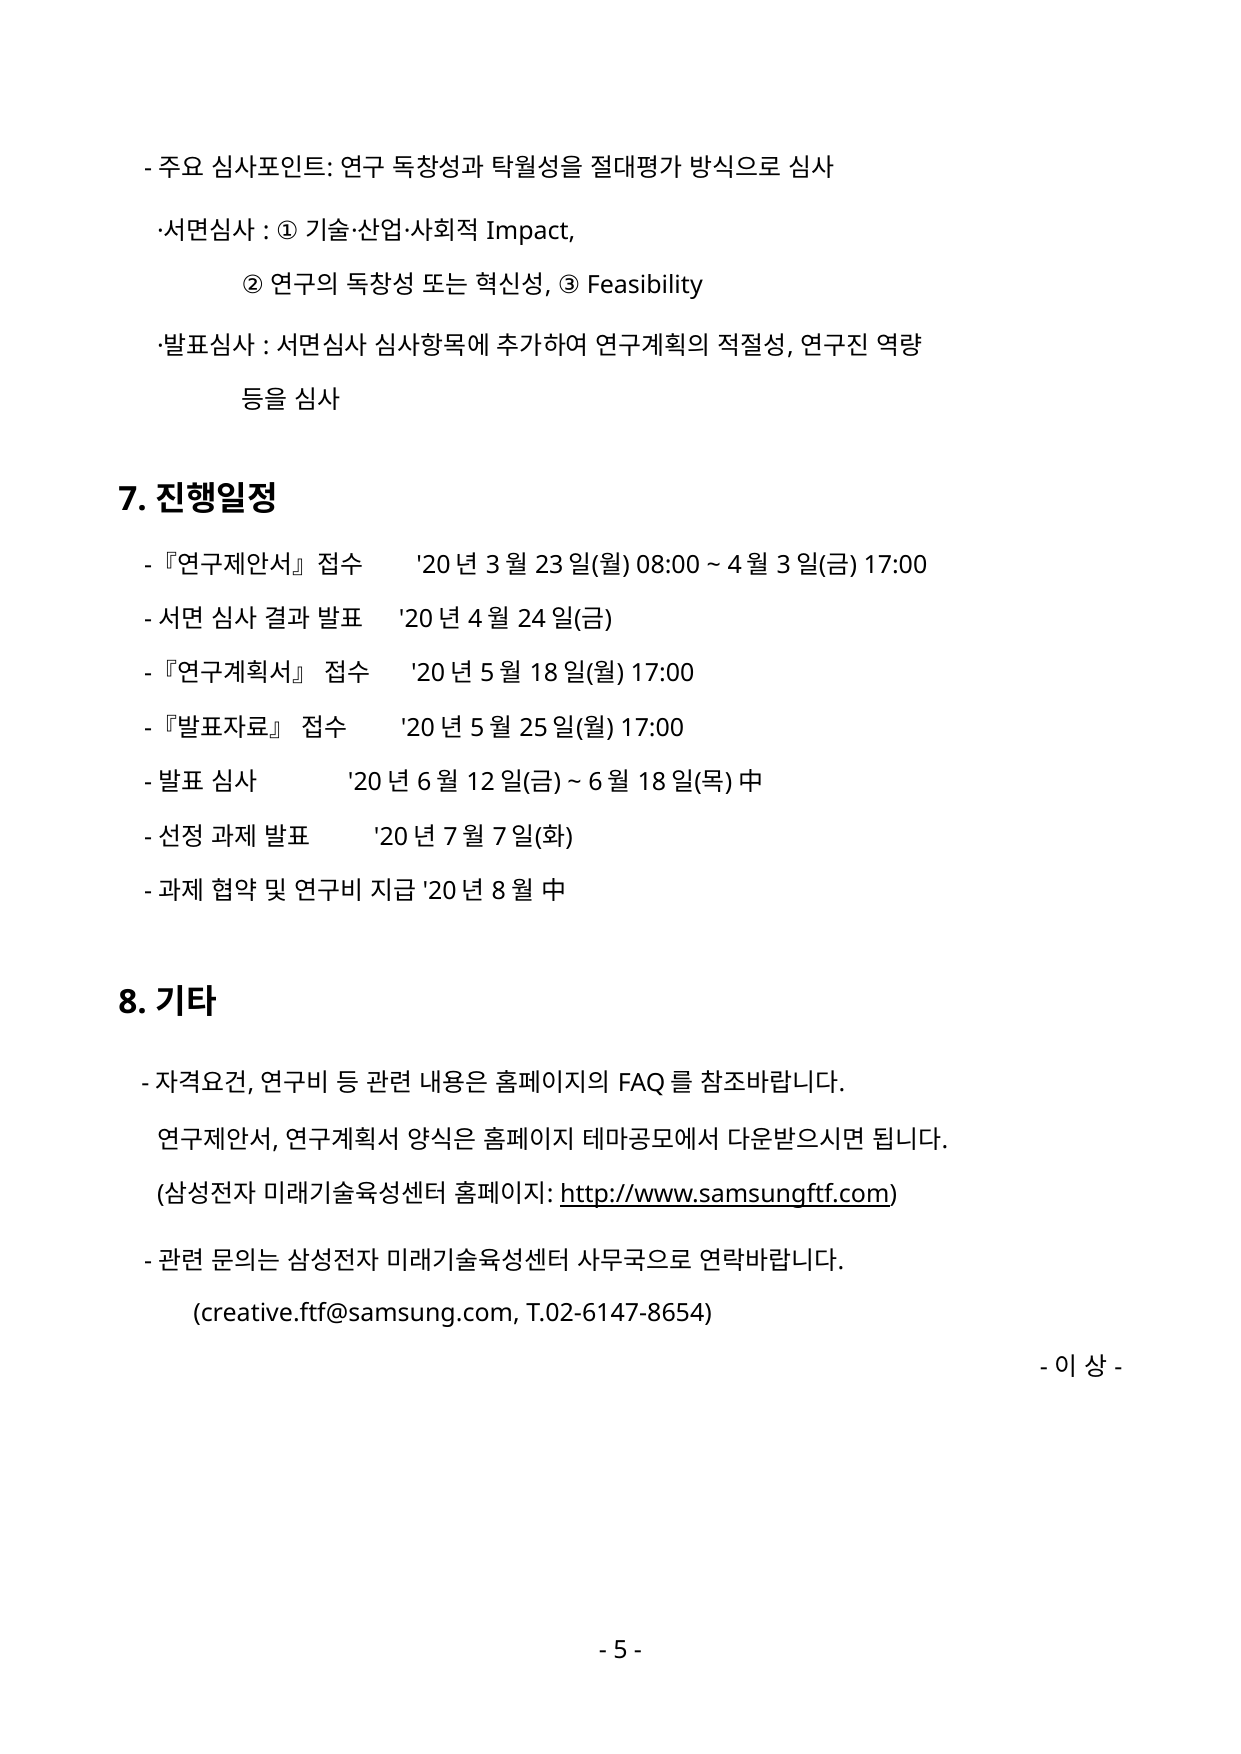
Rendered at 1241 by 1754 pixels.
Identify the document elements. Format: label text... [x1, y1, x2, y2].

text - 선정 과제 발표 '20년 7월 7일(화) [118, 816, 1122, 852]
text - 과제 협약 및 연구비 지급 '20년 8월 中 [118, 870, 1122, 907]
text ·발표심사 : 서면심사 심사항목에 추가하여 연구계획의 적절성, 연구진 역량 [118, 325, 1122, 361]
text - 관련 문의는 삼성전자 미래기술육성센터 사무국으로 연락바랍니다. [118, 1241, 1122, 1277]
text 7. 진행일정 [118, 471, 1122, 520]
text -『발표자료』 접수 '20년 5월 25일(월) 17:00 [118, 707, 1122, 743]
text (creative.ftf@samsung.com, T.02-6147-8654) [118, 1295, 1122, 1329]
text - 주요 심사포인트: 연구 독창성과 탁월성을 절대평가 방식으로 심사 [118, 148, 1122, 184]
text - 자격요건, 연구비 등 관련 내용은 홈페이지의 FAQ를 참조바랍니다. [118, 1060, 1122, 1099]
text ② 연구의 독창성 또는 혁신성, ③ Feasibility [118, 264, 1122, 301]
text - 이 상 - [118, 1346, 1122, 1382]
text 등을 심사 [118, 379, 1122, 416]
text - 서면 심사 결과 발표 '20년 4월 24일(금) [118, 598, 1122, 635]
text ·서면심사 : ① 기술·산업·사회적 Impact, [118, 210, 1122, 246]
text 8. 기타 [118, 975, 1122, 1023]
text -『연구제안서』접수 '20년 3월 23일(월) 08:00 ~ 4월 3일(금) 17:00 [118, 544, 1122, 580]
text (삼성전자 미래기술육성센터 홈페이지: http://www.samsungftf.com) [118, 1174, 1122, 1210]
text -『연구계획서』 접수 '20년 5월 18일(월) 17:00 [118, 653, 1122, 689]
text - 발표 심사 '20년 6월 12일(금) ~ 6월 18일(목) 中 [118, 762, 1122, 798]
text 연구제안서, 연구계획서 양식은 홈페이지 테마공모에서 다운받으시면 됩니다. [118, 1119, 1122, 1156]
